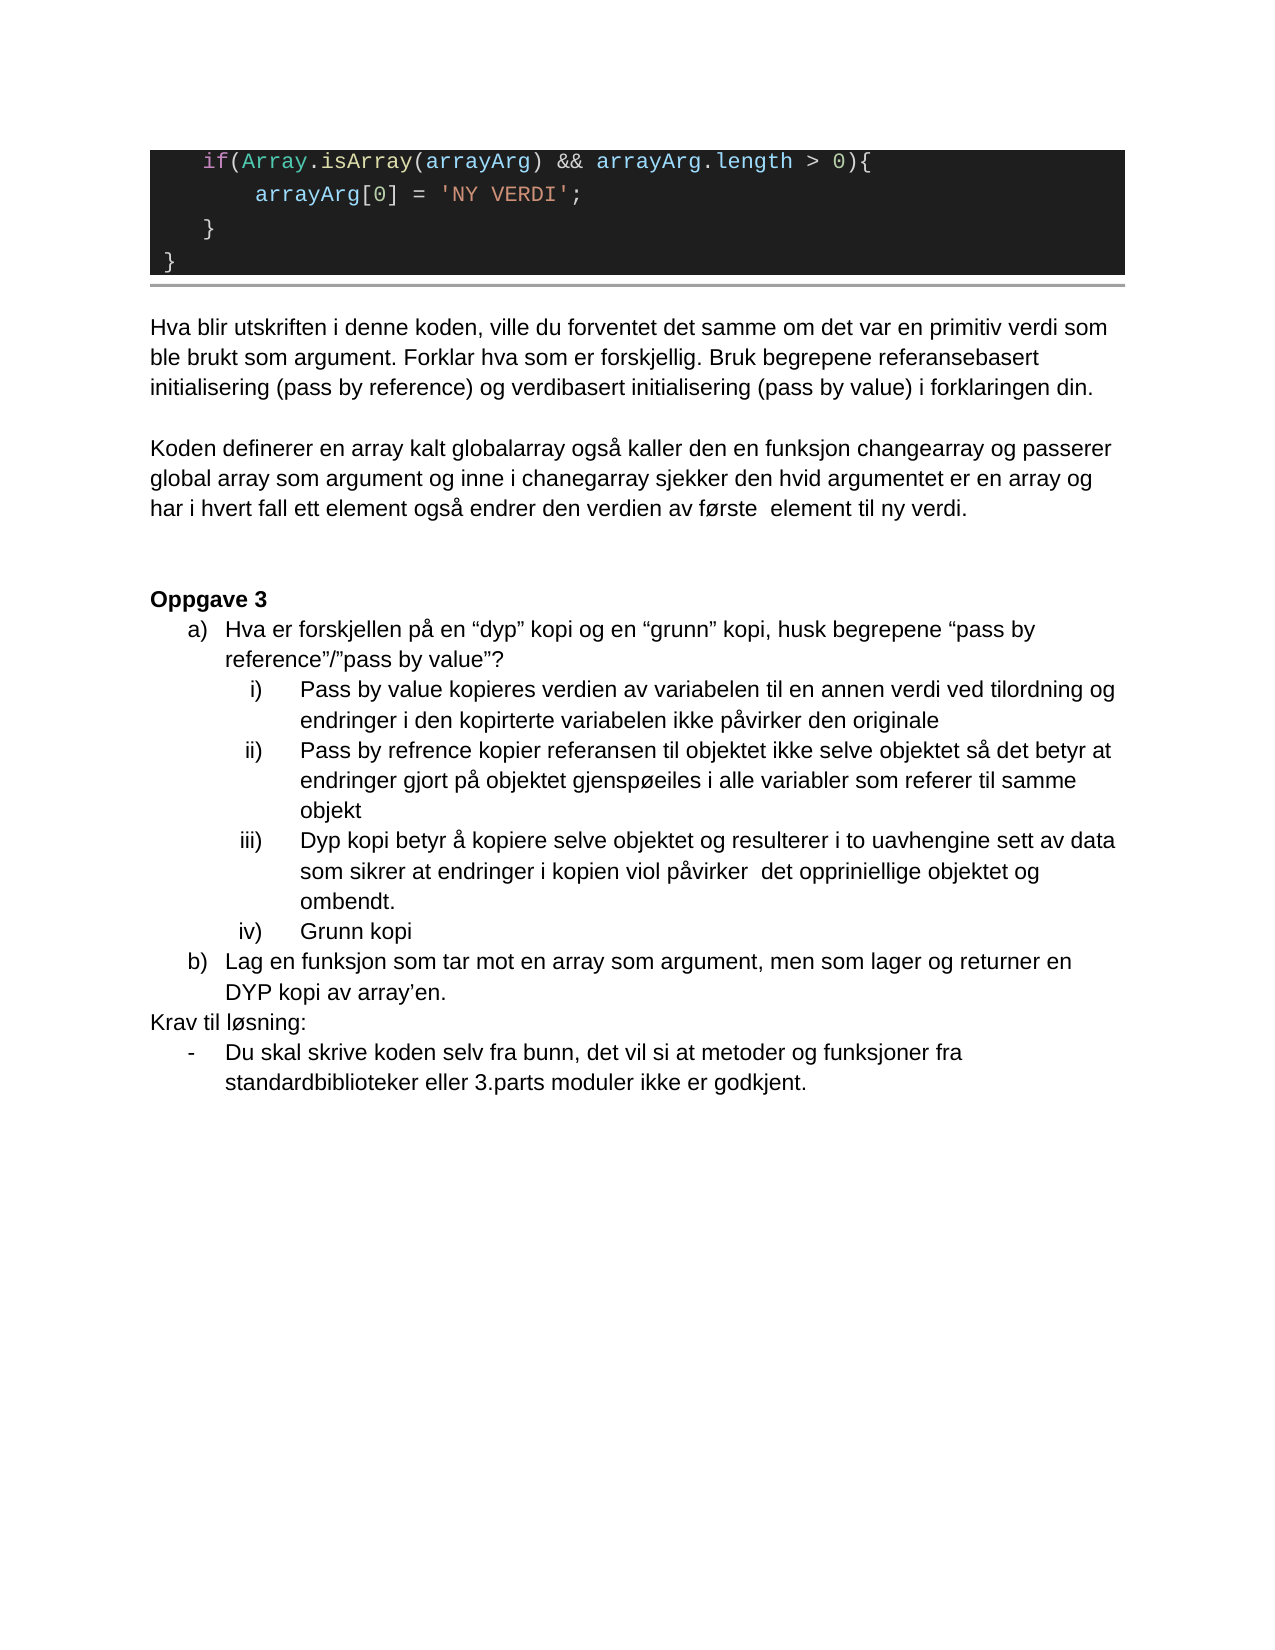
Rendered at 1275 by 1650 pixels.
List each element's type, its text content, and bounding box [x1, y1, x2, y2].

text Krav til løsning: [150, 1009, 1125, 1035]
list Lag en funksjon som tar mot en array som argument, men som lager og returner en DYP kopi av array’en. [187, 948, 1125, 1005]
text Hva blir utskriften i denne koden, ville du forventet det samme om det var en primitiv verdi som ble brukt som argument. Forklar hva som er forskjellig. Bruk begrepene referansebasert initialisering (pass by reference) og verdibasert initialisering (pass by value) i forklaringen din. [150, 314, 1125, 401]
text } [150, 217, 1125, 242]
list Pass by refrence kopier referansen til objektet ikke selve objektet så det betyr at endringer gjort på objektet gjenspøeiles i alle variabler som referer til samme objekt [262, 737, 1125, 824]
list Hva er forskjellen på en “dyp” kopi og en “grunn” kopi, husk begrepene “pass by reference”/”pass by value”? [187, 616, 1125, 673]
list Dyp kopi betyr å kopiere selve objektet og resulterer i to uavhengine sett av data som sikrer at endringer i kopien viol påvirker det oppriniellige objektet og ombendt. [262, 827, 1125, 914]
text Koden definerer en array kalt globalarray også kaller den en funksjon changearray og passerer global array som argument og inne i chanegarray sjekker den hvid argumentet er en array og har i hvert fall ett element også endrer den verdien av første element til ny verdi. [150, 435, 1125, 522]
text arrayArg[0] = 'NY VERDI'; [150, 183, 1125, 208]
text if(Array.isArray(arrayArg) && arrayArg.length > 0){ [150, 150, 1125, 175]
list Pass by value kopieres verdien av variabelen til en annen verdi ved tilordning og endringer i den kopirterte variabelen ikke påvirker den originale [262, 676, 1125, 733]
text Oppgave 3 [150, 586, 1125, 612]
text } [150, 250, 1125, 275]
list Grunn kopi [262, 918, 1125, 944]
list Du skal skrive koden selv fra bunn, det vil si at metoder og funksjoner fra standardbiblioteker eller 3.parts moduler ikke er godkjent. [187, 1039, 1125, 1096]
